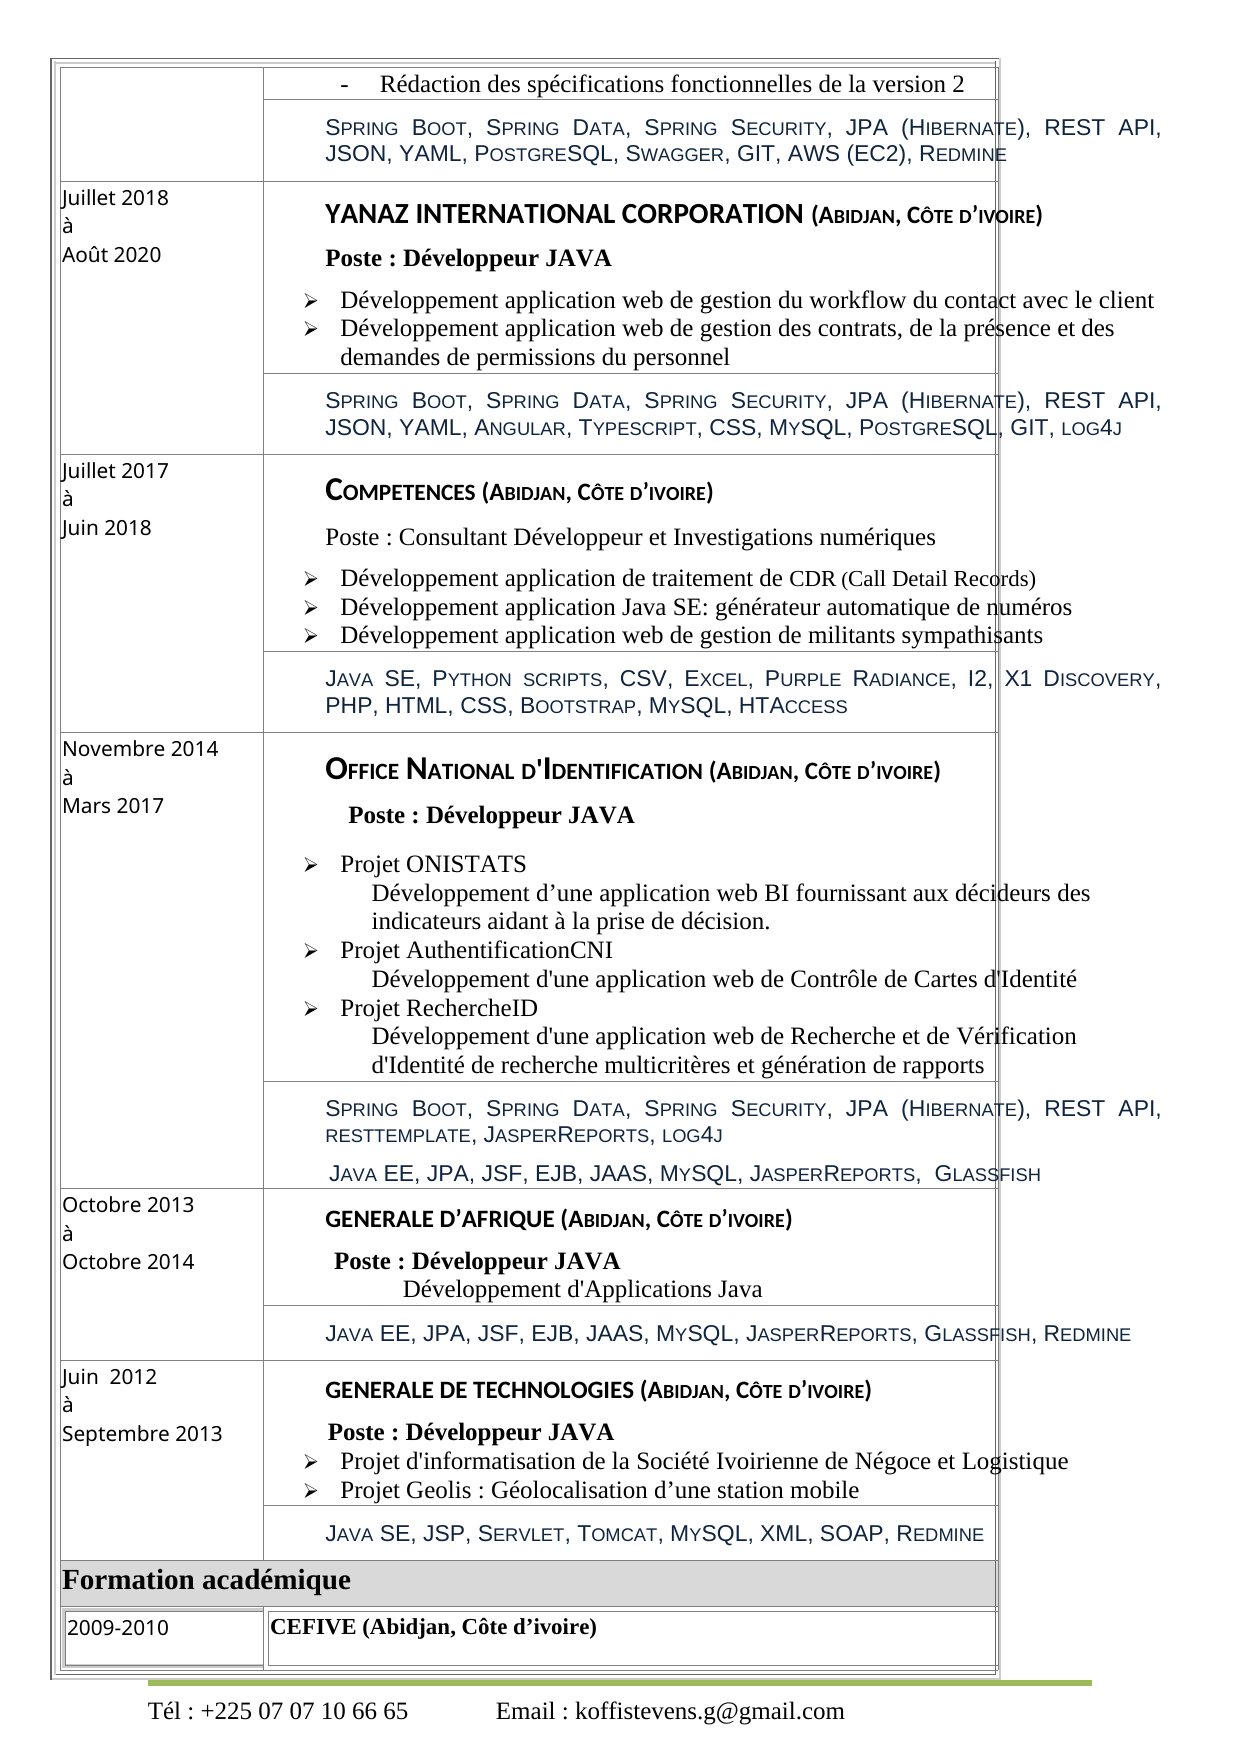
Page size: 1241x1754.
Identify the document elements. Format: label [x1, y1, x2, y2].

table_header [56, 64, 995, 1673]
table_header [53, 59, 998, 67]
